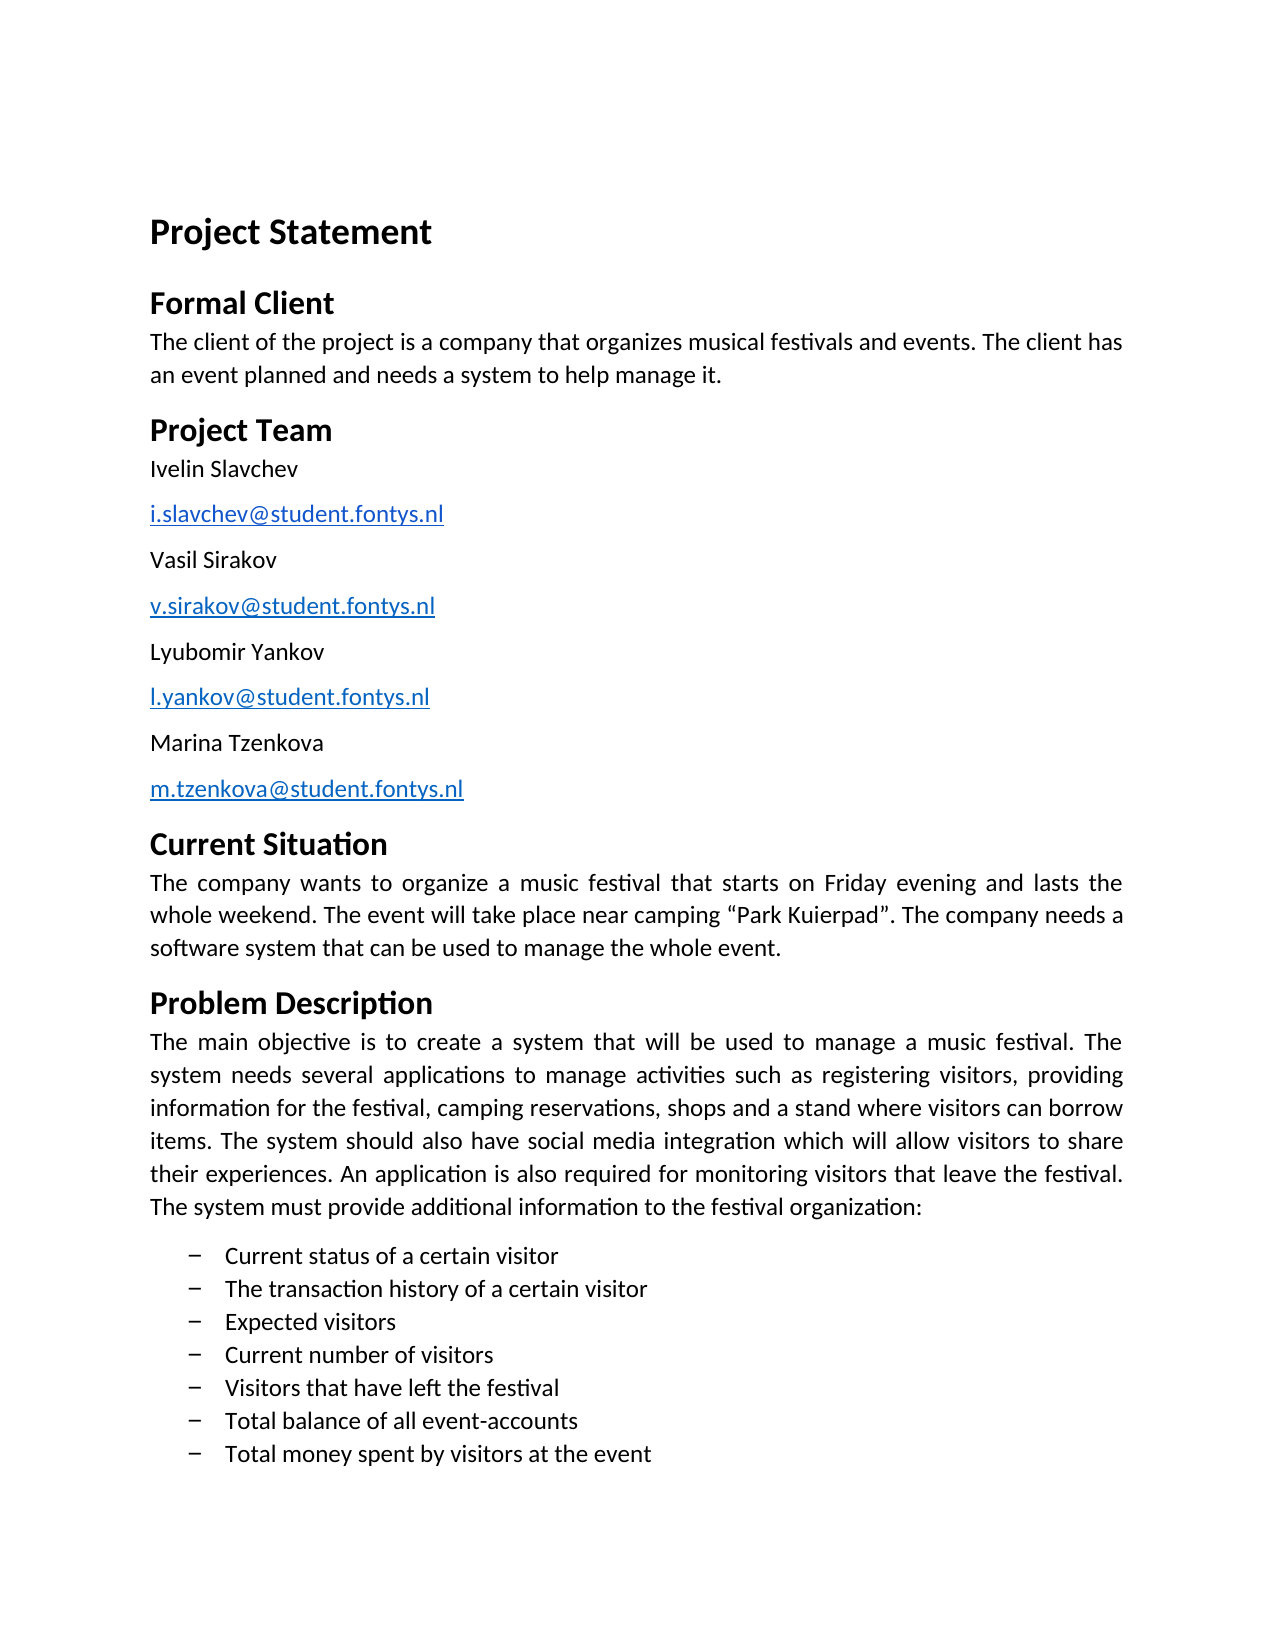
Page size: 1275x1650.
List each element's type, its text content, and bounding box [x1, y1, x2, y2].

list Visitors that have left the festival [187, 1372, 1125, 1402]
text The company wants to organize a music festival that starts on Friday evening and lasts the whole weekend. The event will take place near camping “Park Kuierpad”. The company needs a software system that can be used to manage the whole event. [150, 867, 1125, 963]
text Marina Tzenkova [150, 727, 1125, 758]
text The main objective is to create a system that will be used to manage a music festival. The system needs several applications to manage activities such as registering visitors, providing information for the festival, camping reservations, shops and a stand where visitors can borrow items. The system should also have social media integration which will allow visitors to share their experiences. An application is also required for monitoring visitors that leave the festival. The system must provide additional information to the festival organization: [150, 1026, 1125, 1221]
list Total money spent by visitors at the event [187, 1438, 1125, 1468]
text Ivelin Slavchev [150, 453, 1125, 483]
text l.yankov@student.fontys.nl [150, 681, 1125, 712]
subtitle Formal Client [150, 282, 1125, 323]
text v.sirakov@student.fontys.nl [150, 590, 1125, 621]
subtitle Problem Description [150, 982, 1125, 1023]
text i.slavchev@student.fontys.nl [150, 498, 1125, 529]
subtitle Project Team [150, 409, 1125, 449]
list Current status of a certain visitor [187, 1240, 1125, 1271]
text Vasil Sirakov [150, 544, 1125, 575]
text m.tzenkova@student.fontys.nl [150, 773, 1125, 803]
subtitle Current Situation [150, 823, 1125, 863]
subtitle Project Statement [150, 208, 1125, 254]
list Total balance of all event-accounts [187, 1405, 1125, 1435]
list The transaction history of a certain visitor [187, 1273, 1125, 1304]
list Current number of visitors [187, 1339, 1125, 1369]
text Lyubomir Yankov [150, 636, 1125, 666]
list Expected visitors [187, 1306, 1125, 1337]
text The client of the project is a company that organizes musical festivals and events. The client has an event planned and needs a system to help manage it. [150, 326, 1125, 390]
